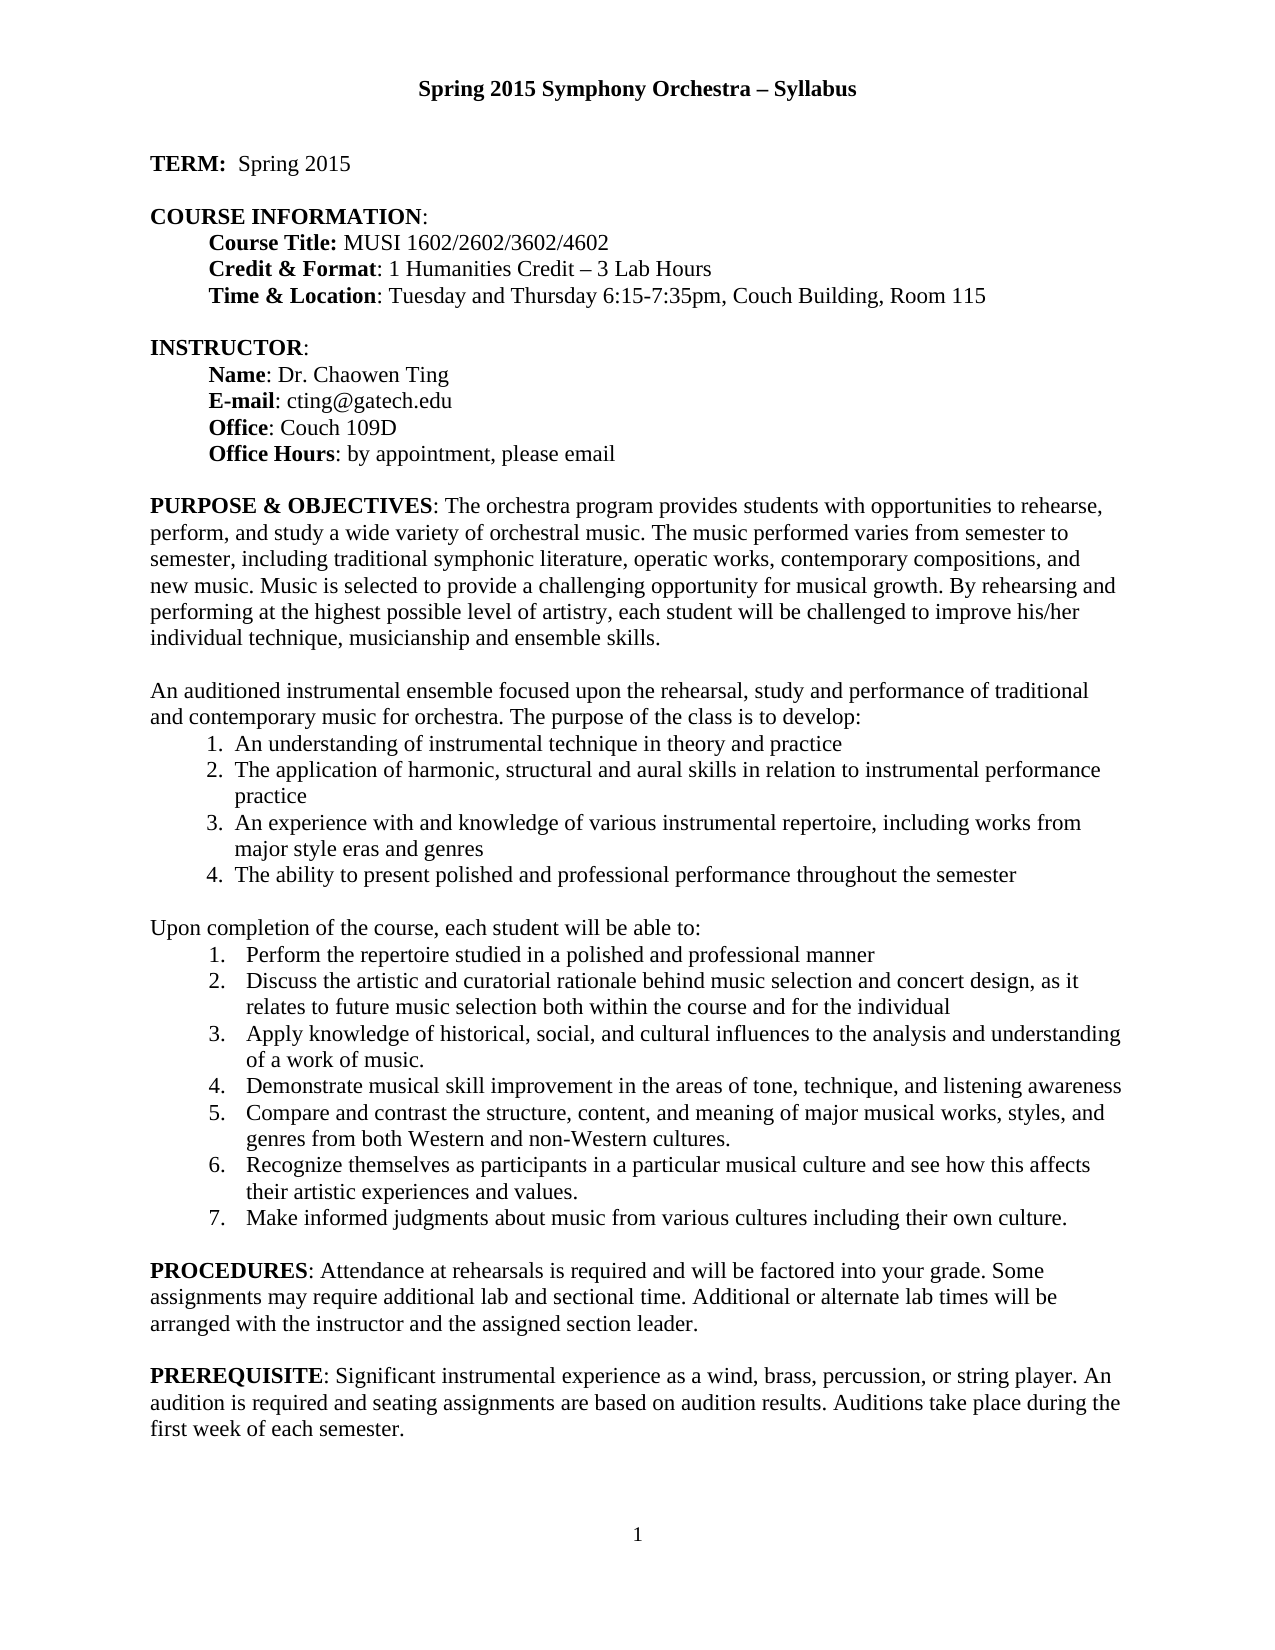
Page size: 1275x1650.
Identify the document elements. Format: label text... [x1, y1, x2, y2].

text An auditioned instrumental ensemble focused upon the rehearsal, study and performance of traditional and contemporary music for orchestra. The purpose of the class is to develop: [150, 677, 1125, 730]
title TERM: Spring 2015 [150, 150, 1125, 176]
list Discuss the artistic and curatorial rationale behind music selection and concert design, as it relates to future music selection both within the course and for the individual [208, 967, 1125, 1020]
text PREREQUISITE: Significant instrumental experience as a wind, brass, percussion, or string player. An audition is required and seating assignments are based on audition results. Auditions take place during the first week of each semester. [150, 1362, 1125, 1441]
text E-mail: cting@gatech.edu [150, 387, 1125, 413]
text COURSE INFORMATION: [150, 203, 1125, 229]
list The ability to present polished and professional performance throughout the semester [206, 862, 1125, 888]
list Apply knowledge of historical, social, and cultural influences to the analysis and understanding of a work of music. [208, 1020, 1125, 1072]
text Course Title: MUSI 1602/2602/3602/4602 [150, 229, 1125, 255]
text Office: Couch 109D [150, 413, 1125, 440]
list The application of harmonic, structural and aural skills in relation to instrumental performance practice [206, 756, 1125, 809]
list Compare and contrast the structure, content, and meaning of major musical works, styles, and genres from both Western and non-Western cultures. [208, 1099, 1125, 1151]
text PURPOSE & OBJECTIVES: The orchestra program provides students with opportunities to rehearse, perform, and study a wide variety of orchestral music. The music performed varies from semester to semester, including traditional symphonic literature, operatic works, contemporary compositions, and new music. Music is selected to provide a challenging opportunity for musical growth. By rehearsing and performing at the highest possible level of artistry, each student will be challenged to improve his/her individual technique, musicianship and ensemble skills. [150, 493, 1125, 651]
list Demonstrate musical skill improvement in the areas of tone, technique, and listening awareness [208, 1072, 1125, 1099]
text PROCEDURES: Attendance at rehearsals is required and will be factored into your grade. Some assignments may require additional lab and sectional time. Additional or alternate lab times will be arranged with the instructor and the assigned section leader. [150, 1257, 1125, 1336]
list Recognize themselves as participants in a particular musical culture and see how this affects their artistic experiences and values. [208, 1151, 1125, 1204]
text INSTRUCTOR: [150, 334, 1125, 361]
text Time & Location: Tuesday and Thursday 6:15-7:35pm, Couch Building, Room 115 [150, 282, 1125, 308]
list Make informed judgments about music from various cultures including their own culture. [208, 1204, 1125, 1231]
text Office Hours: by appointment, please email [150, 440, 1125, 466]
text Credit & Format: 1 Humanities Credit – 3 Lab Hours [150, 255, 1125, 282]
list An understanding of instrumental technique in theory and practice [206, 730, 1125, 756]
text Upon completion of the course, each student will be able to: [150, 914, 1125, 941]
list An experience with and knowledge of various instrumental repertoire, including works from major style eras and genres [206, 809, 1125, 862]
text Name: Dr. Chaowen Ting [150, 361, 1125, 387]
list Perform the repertoire studied in a polished and professional manner [208, 941, 1125, 967]
